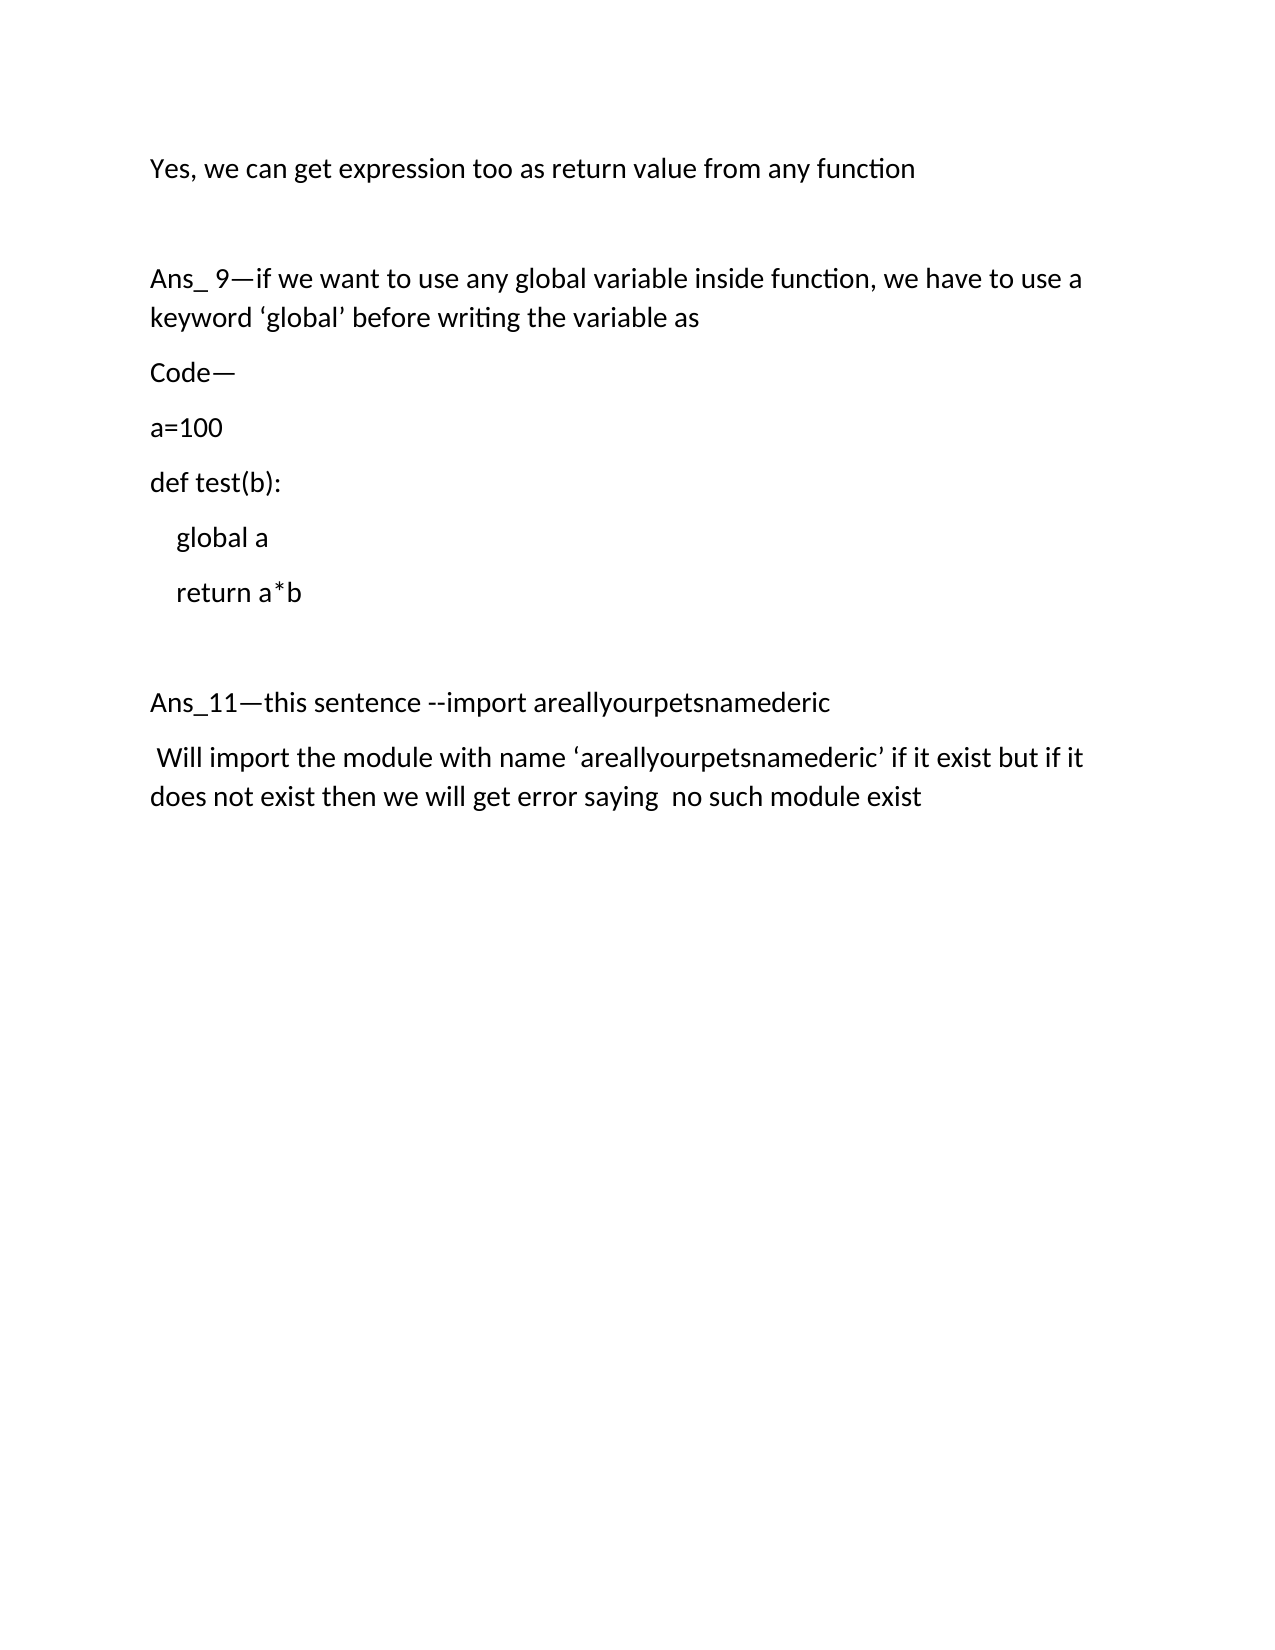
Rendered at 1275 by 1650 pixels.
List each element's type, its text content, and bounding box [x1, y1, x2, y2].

text Yes, we can get expression too as return value from any function [150, 150, 1125, 186]
text Ans_ 9—if we want to use any global variable inside function, we have to use a keyword ‘global’ before writing the variable as [150, 260, 1125, 334]
text def test(b): [150, 464, 1125, 499]
text global a [150, 519, 1125, 555]
text a=100 [150, 409, 1125, 444]
text Code— [150, 354, 1125, 389]
text return a*b [150, 574, 1125, 610]
text Will import the module with name ‘areallyourpetsnamederic’ if it exist but if it does not exist then we will get error saying no such module exist [150, 739, 1125, 813]
text Ans_11—this sentence --import areallyourpetsnamederic [150, 684, 1125, 720]
